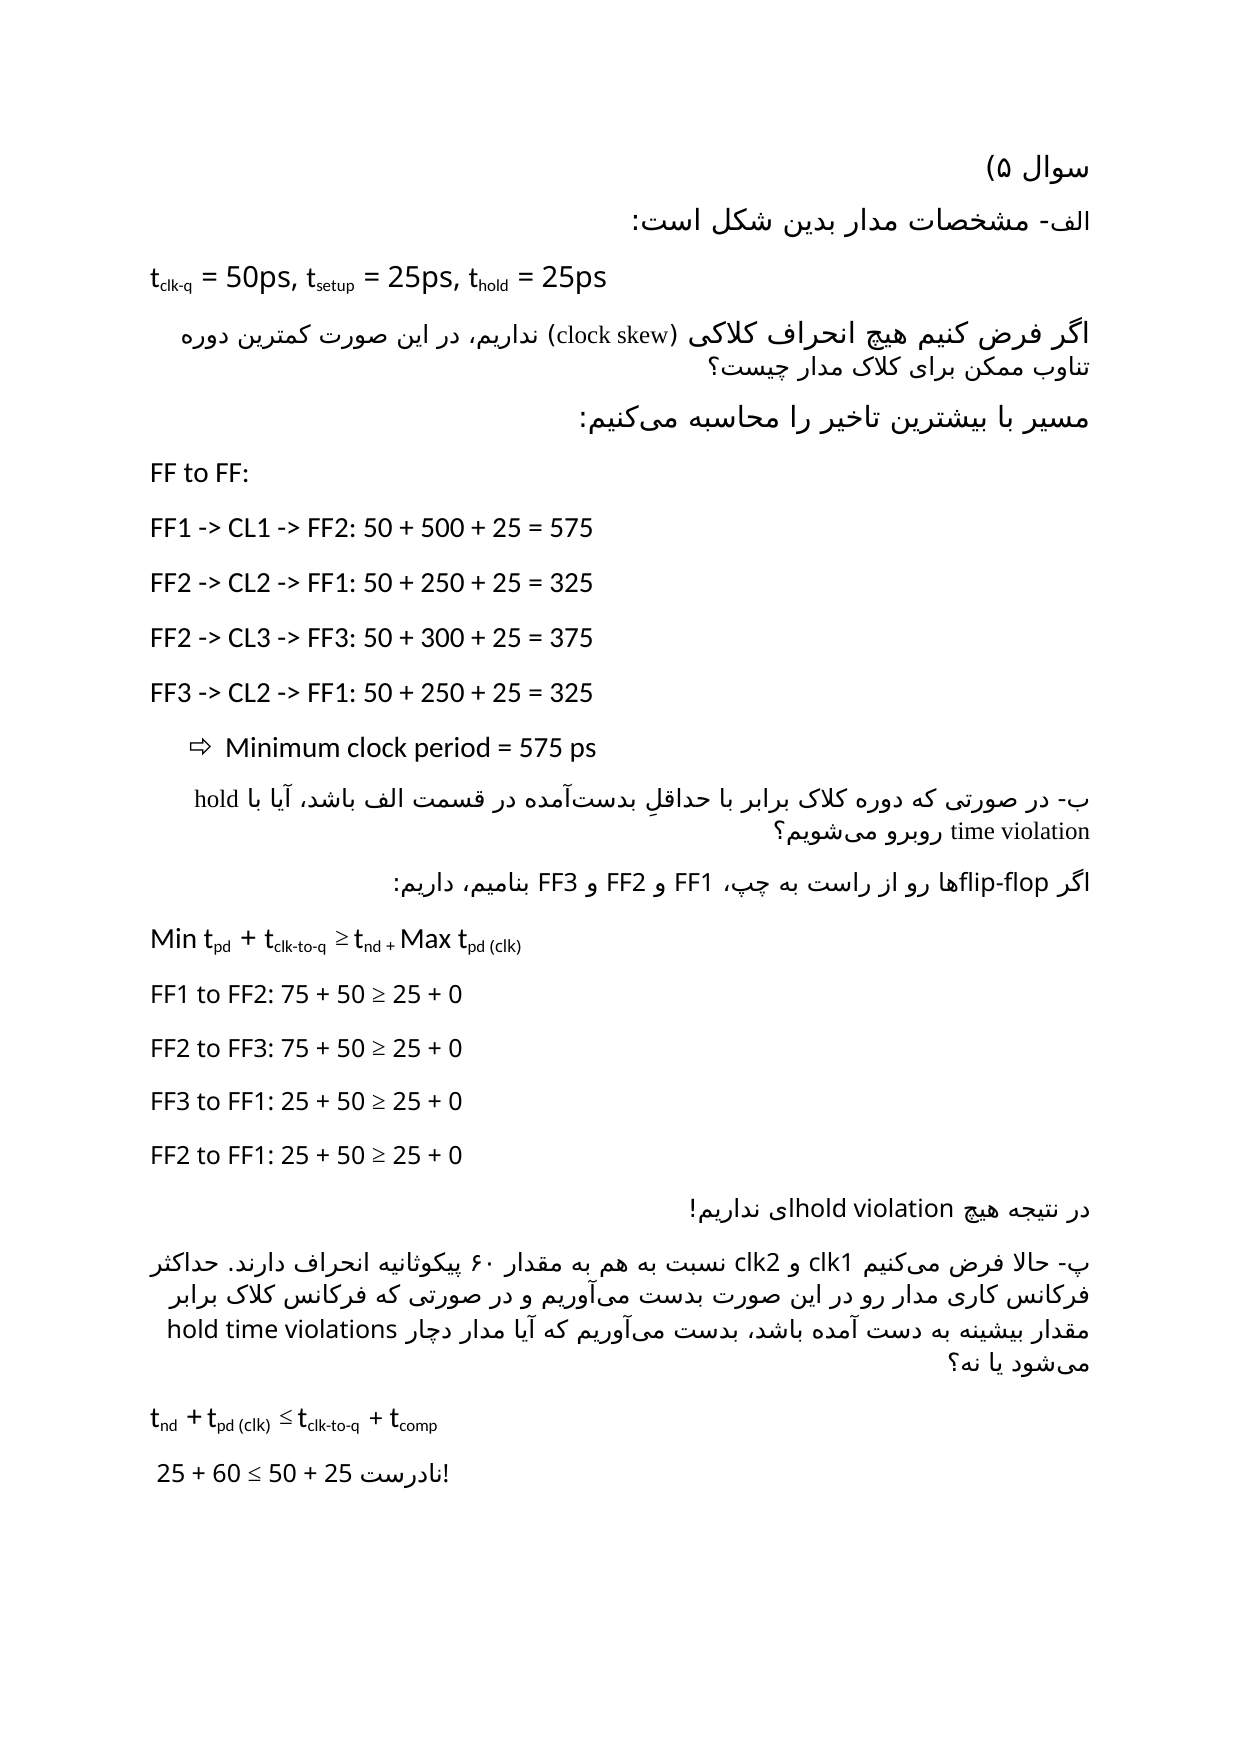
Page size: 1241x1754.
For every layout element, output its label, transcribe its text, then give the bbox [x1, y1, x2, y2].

text FF1 -> CL1 -> FF2: 50 + 500 + 25 = 575 [150, 509, 1090, 544]
text ب- در صورتی که دوره کلاک برابر با حداقلِ بدست‌آمده در قسمت الف باشد، آیا با hold time violation روبرو می‌شویم؟ [150, 784, 1090, 845]
text اگر فرض کنیم هیچ انحراف کلاکی (clock skew) نداریم، در این صورت کمترین دوره تناوب ممکن برای کلاک مدار چیست؟ [150, 316, 1090, 382]
text FF3 to FF1: 25 + 50 25 + 0 [150, 1084, 1090, 1118]
text FF3 -> CL2 -> FF1: 50 + 250 + 25 = 325 [150, 674, 1090, 710]
text FF1 to FF2: 75 + 50 25 + 0 [150, 977, 1090, 1011]
text tnd + tpd (clk) tclk-to-q + tcomp [150, 1397, 1090, 1436]
text در نتیجه هیچ hold violationای نداریم! [150, 1191, 1090, 1225]
text FF2 -> CL3 -> FF3: 50 + 300 + 25 = 375 [150, 619, 1090, 655]
text tclk-q = 50ps, tsetup = 25ps, thold = 25ps [150, 257, 1090, 296]
text FF2 to FF3: 75 + 50 25 + 0 [150, 1031, 1090, 1065]
text FF2 -> CL2 -> FF1: 50 + 250 + 25 = 325 [150, 564, 1090, 600]
text FF to FF: [150, 454, 1090, 489]
text الف- مشخصات مدار بدین شکل است: [150, 203, 1090, 237]
text پ- حالا فرض می‌کنیم clk1 و clk2 نسبت به هم به مقدار ۶۰ پیکوثانیه انحراف دارند. حداکثر فرکانس کاری مدار رو در این صورت بدست می‌آوریم و در صورتی که فرکانس کلاک برابر مقدار بیشینه به دست آمده باشد، بدست می‌آوریم که آیا مدار دچار hold time violations می‌شود یا نه؟ [150, 1244, 1090, 1378]
text Min tpd + tclk-to-q tnd + Max tpd (clk) [150, 918, 1090, 957]
text FF2 to FF1: 25 + 50 25 + 0 [150, 1137, 1090, 1172]
text مسیر با بیشترین تاخیر را محاسبه می‌کنیم: [150, 401, 1090, 434]
text 25 + 60 50 + 25 نادرست! [150, 1456, 1090, 1490]
list Minimum clock period = 575 ps [187, 729, 1090, 765]
text سوال ۵) [150, 150, 1090, 184]
text اگر flip-flopها رو از راست به چپ، FF1 و FF2 و FF3 بنامیم، داریم: [150, 864, 1090, 898]
